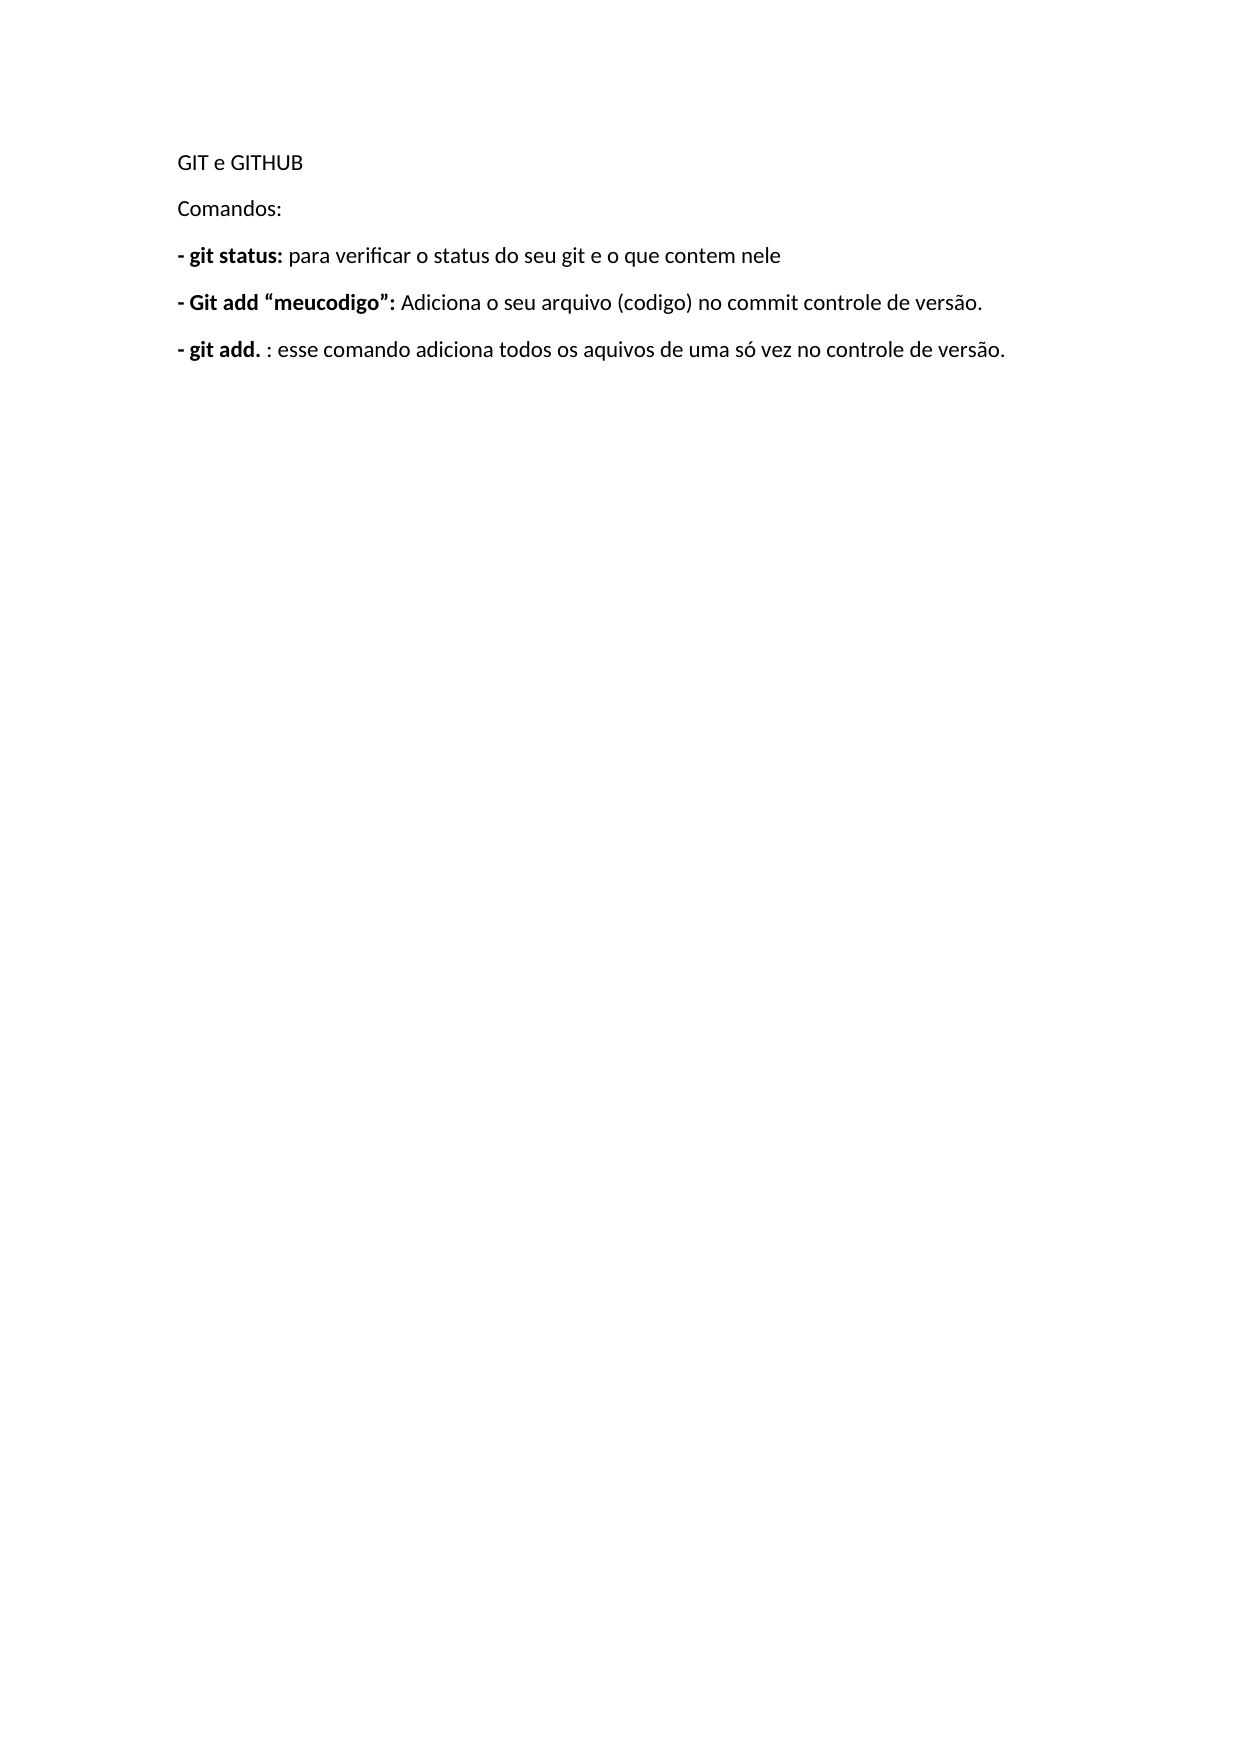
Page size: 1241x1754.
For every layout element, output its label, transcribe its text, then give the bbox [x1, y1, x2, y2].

text - Git add “meucodigo”: Adiciona o seu arquivo (codigo) no commit controle de versão. [177, 288, 1063, 316]
text - git status: para verificar o status do seu git e o que contem nele [177, 241, 1063, 269]
text GIT e GITHUB [177, 148, 1063, 176]
text - git add. : esse comando adiciona todos os aquivos de uma só vez no controle de versão. [177, 335, 1063, 363]
text Comandos: [177, 194, 1063, 222]
